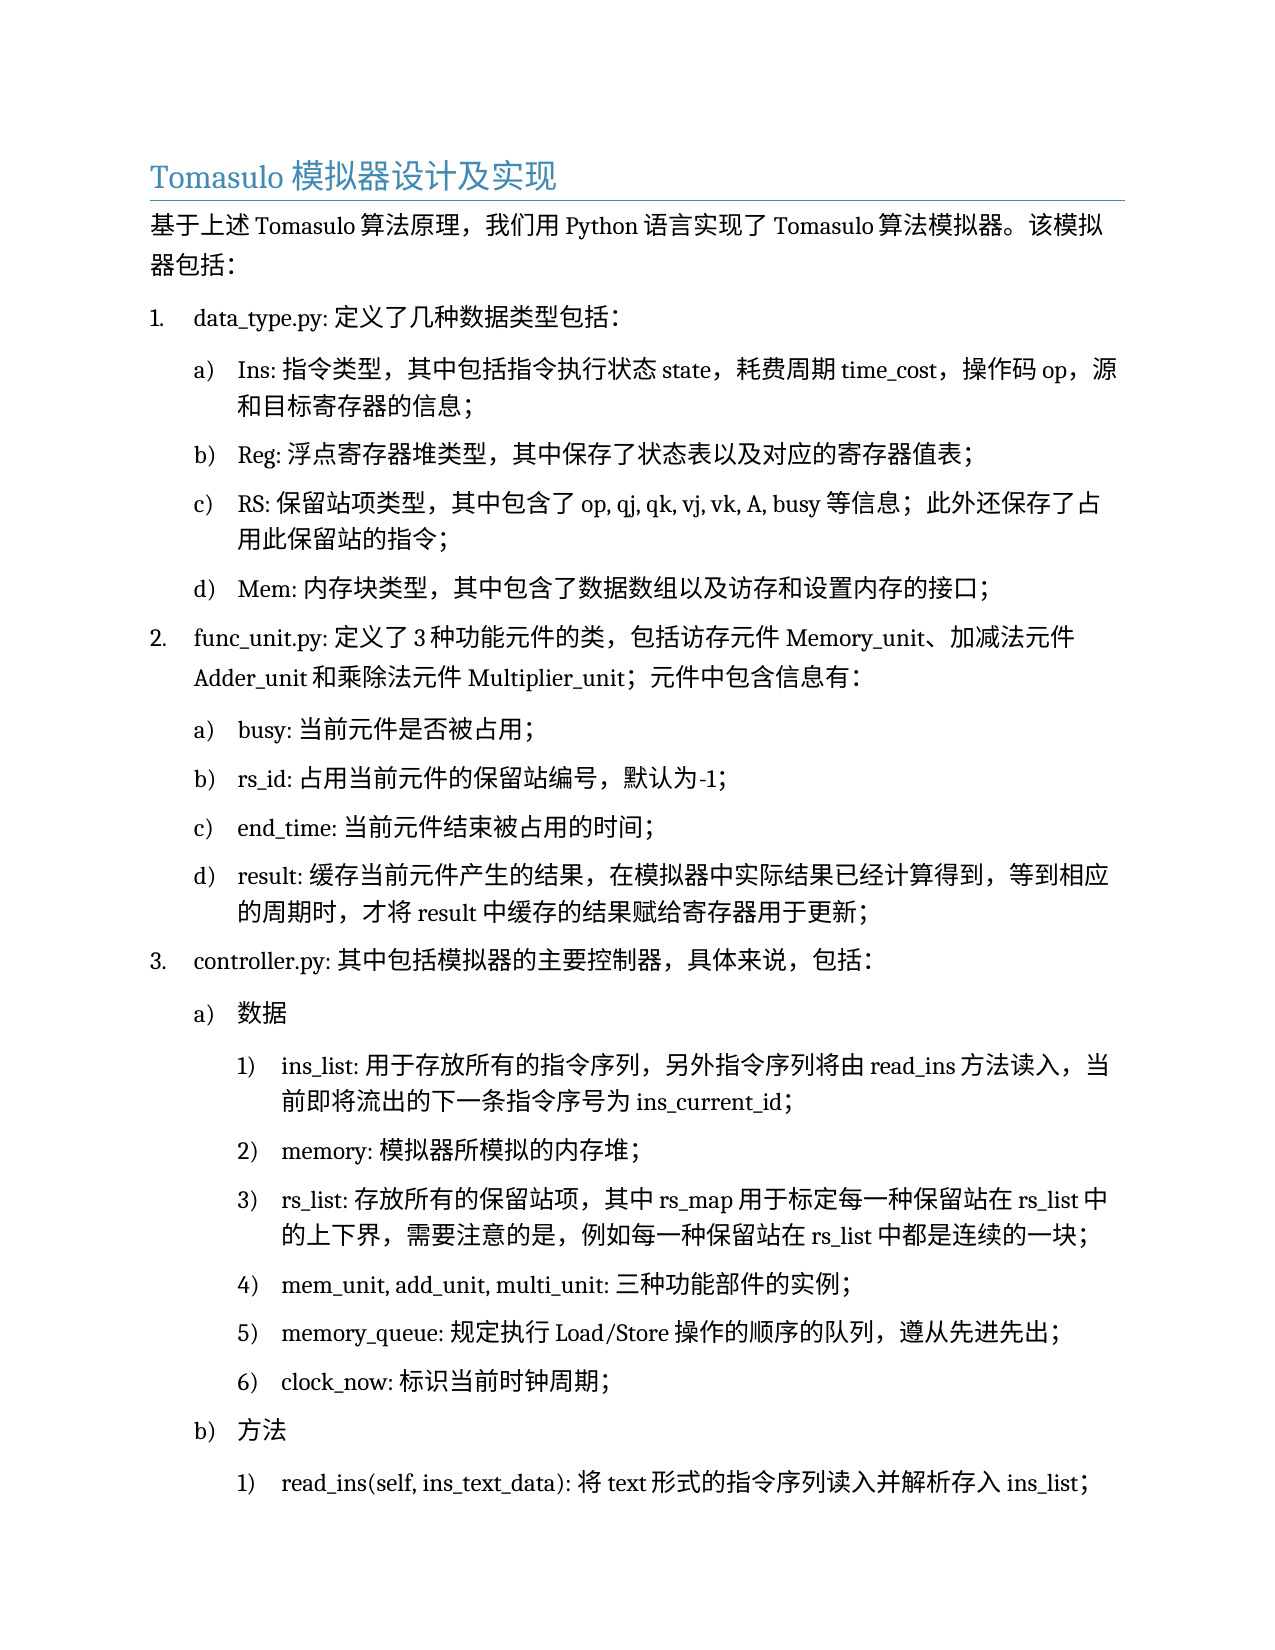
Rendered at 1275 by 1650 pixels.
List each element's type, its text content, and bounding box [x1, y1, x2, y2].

list data_type.py: 定义了几种数据类型包括： [150, 298, 1125, 334]
list 方法 [194, 1410, 1125, 1447]
list result: 缓存当前元件产生的结果，在模拟器中实际结果已经计算得到，等到相应的周期时，才将result中缓存的结果赋给寄存器用于更新； [194, 856, 1125, 928]
list clock_now: 标识当前时钟周期； [237, 1362, 1125, 1398]
text 基于上述Tomasulo算法原理，我们用Python语言实现了Tomasulo算法模拟器。该模拟器包括： [150, 206, 1125, 282]
subtitle Tomasulo 模拟器设计及实现 [150, 150, 1125, 200]
list memory_queue: 规定执行Load/Store操作的顺序的队列，遵从先进先出； [237, 1313, 1125, 1349]
list end_time: 当前元件结束被占用的时间； [194, 807, 1125, 843]
list mem_unit, add_unit, multi_unit: 三种功能部件的实例； [237, 1264, 1125, 1300]
list read_ins(self, ins_text_data): 将text形式的指令序列读入并解析存入ins_list； [237, 1463, 1125, 1499]
list Mem: 内存块类型，其中包含了数据数组以及访存和设置内存的接口； [194, 569, 1125, 605]
list 数据 [194, 993, 1125, 1029]
list Reg: 浮点寄存器堆类型，其中保存了状态表以及对应的寄存器值表； [194, 435, 1125, 471]
list func_unit.py: 定义了3种功能元件的类，包括访存元件Memory_unit、加减法元件Adder_unit和乘除法元件Multiplier_unit；元件中包含信息有： [150, 617, 1125, 693]
list busy: 当前元件是否被占用； [194, 709, 1125, 746]
list controller.py: 其中包括模拟器的主要控制器，具体来说，包括： [150, 941, 1125, 977]
list Ins: 指令类型，其中包括指令执行状态state，耗费周期time_cost，操作码op，源和目标寄存器的信息； [194, 350, 1125, 422]
list memory: 模拟器所模拟的内存堆； [237, 1130, 1125, 1167]
list ins_list: 用于存放所有的指令序列，另外指令序列将由read_ins方法读入，当前即将流出的下一条指令序号为ins_current_id； [237, 1045, 1125, 1118]
list rs_list: 存放所有的保留站项，其中rs_map用于标定每一种保留站在rs_list中的上下界，需要注意的是，例如每一种保留站在rs_list中都是连续的一块； [237, 1179, 1125, 1252]
list rs_id: 占用当前元件的保留站编号，默认为-1； [194, 758, 1125, 794]
list RS: 保留站项类型，其中包含了op, qj, qk, vj, vk, A, busy等信息；此外还保存了占用此保留站的指令； [194, 484, 1125, 556]
